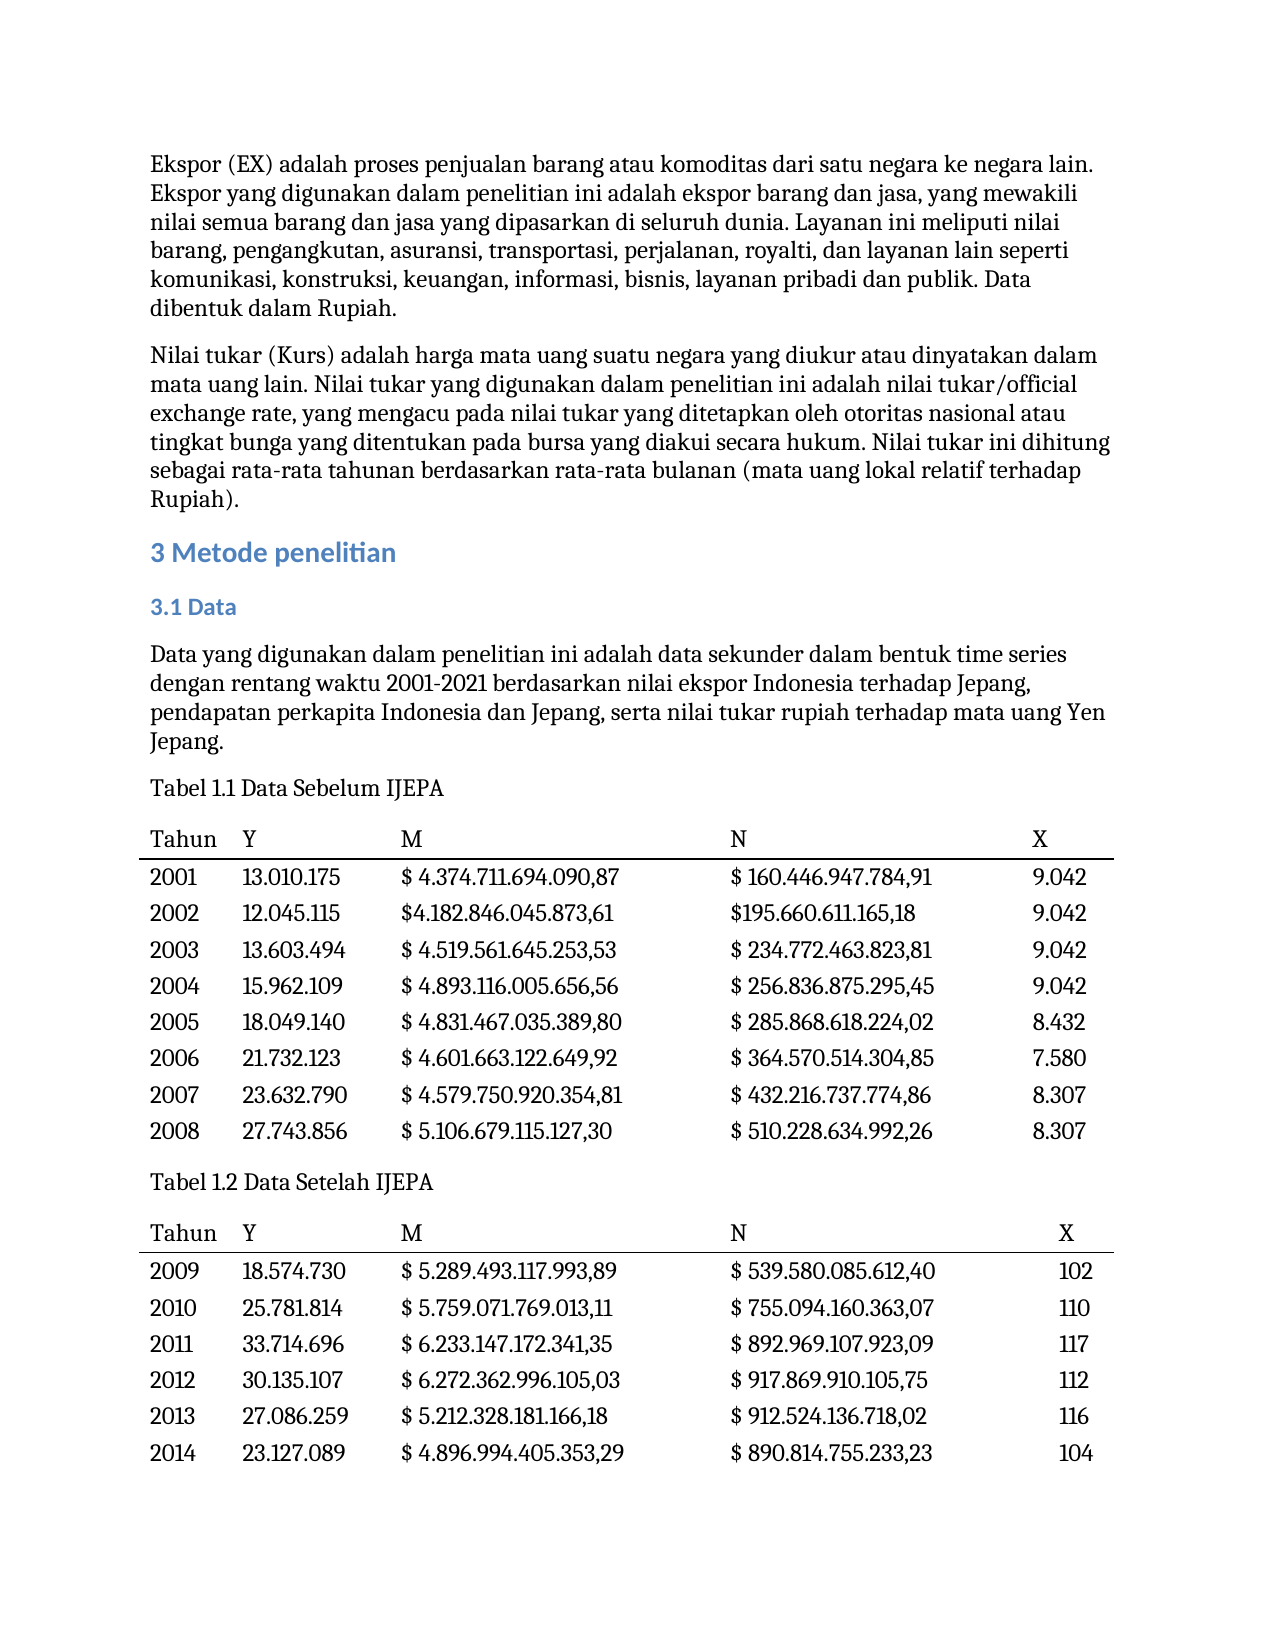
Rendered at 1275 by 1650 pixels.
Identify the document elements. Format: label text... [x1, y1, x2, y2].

table_cell 8.432 [1021, 1004, 1114, 1041]
table_cell 2002 [139, 896, 231, 932]
table_cell 116 [1048, 1399, 1114, 1435]
table_cell 9.042 [1021, 932, 1114, 968]
table_cell $ 256.836.875.295,45 [719, 968, 1021, 1004]
table_cell 2012 [139, 1362, 231, 1398]
table_cell 102 [1048, 1253, 1114, 1290]
table_cell 2003 [139, 932, 231, 968]
table_cell $ 755.094.160.363,07 [719, 1290, 1048, 1326]
table_cell $ 6.233.147.172.341,35 [389, 1326, 718, 1362]
table_cell $ 5.212.328.181.166,18 [389, 1399, 718, 1435]
table_cell 33.714.696 [231, 1326, 389, 1362]
table_cell 27.743.856 [231, 1113, 389, 1149]
text Tabel 1.1 Data Sebelum IJEPA [150, 774, 1125, 803]
table_cell $ 5.289.493.117.993,89 [389, 1253, 718, 1290]
table_header Tahun [139, 1216, 231, 1252]
table_cell 110 [1048, 1290, 1114, 1326]
table_cell 23.632.790 [231, 1077, 389, 1113]
table_cell $ 364.570.514.304,85 [719, 1041, 1021, 1077]
text Data yang digunakan dalam penelitian ini adalah data sekunder dalam bentuk time series dengan rentang waktu 2001-2021 berdasarkan nilai ekspor Indonesia terhadap Jepang, pendapatan perkapita Indonesia dan Jepang, serta nilai tukar rupiah terhadap mata uang Yen Jepang. [150, 640, 1125, 755]
table_cell 13.603.494 [231, 932, 389, 968]
table_cell $ 912.524.136.718,02 [719, 1399, 1048, 1435]
table_cell 117 [1048, 1326, 1114, 1362]
table_cell $ 4.579.750.920.354,81 [389, 1077, 718, 1113]
table_cell $4.182.846.045.873,61 [389, 896, 718, 932]
table_cell 9.042 [1021, 968, 1114, 1004]
table_cell 21.732.123 [231, 1041, 389, 1077]
table_cell 8.307 [1021, 1077, 1114, 1113]
text Ekspor (EX) adalah proses penjualan barang atau komoditas dari satu negara ke negara lain. Ekspor yang digunakan dalam penelitian ini adalah ekspor barang dan jasa, yang mewakili nilai semua barang dan jasa yang dipasarkan di seluruh dunia. Layanan ini meliputi nilai barang, pengangkutan, asuransi, transportasi, perjalanan, royalti, dan layanan lain seperti komunikasi, konstruksi, keuangan, informasi, bisnis, layanan pribadi dan publik. Data dibentuk dalam Rupiah. [150, 150, 1125, 322]
table_cell 8.307 [1021, 1113, 1114, 1149]
table_cell $ 4.601.663.122.649,92 [389, 1041, 718, 1077]
subtitle 3.1 Data [150, 591, 1125, 622]
table_cell 18.049.140 [231, 1004, 389, 1041]
text Nilai tukar (Kurs) adalah harga mata uang suatu negara yang diukur atau dinyatakan dalam mata uang lain. Nilai tukar yang digunakan dalam penelitian ini adalah nilai tukar/official exchange rate, yang mengacu pada nilai tukar yang ditetapkan oleh otoritas nasional atau tingkat bunga yang ditentukan pada bursa yang diakui secara hukum. Nilai tukar ini dihitung sebagai rata-rata tahunan berdasarkan rata-rata bulanan (mata uang lokal relatif terhadap Rupiah). [150, 341, 1125, 514]
table_cell 9.042 [1021, 860, 1114, 896]
text Tabel 1.2 Data Setelah IJEPA [150, 1168, 1125, 1197]
table_header M [389, 1216, 718, 1252]
table_header Tahun [139, 822, 231, 858]
table_cell 7.580 [1021, 1041, 1114, 1077]
table_cell 13.010.175 [231, 860, 389, 896]
table_header Y [231, 822, 389, 858]
table_cell 2004 [139, 968, 231, 1004]
table_cell $ 4.896.994.405.353,29 [389, 1435, 718, 1471]
table_cell $ 4.374.711.694.090,87 [389, 860, 718, 896]
table_cell $ 4.831.467.035.389,80 [389, 1004, 718, 1041]
table_cell $ 160.446.947.784,91 [719, 860, 1021, 896]
table_cell 2009 [139, 1253, 231, 1290]
table_cell $195.660.611.165,18 [719, 896, 1021, 932]
table_cell 2001 [139, 860, 231, 896]
table_cell 25.781.814 [231, 1290, 389, 1326]
table_header M [389, 822, 718, 858]
table_cell 2005 [139, 1004, 231, 1041]
table_cell 9.042 [1021, 896, 1114, 932]
table_cell 27.086.259 [231, 1399, 389, 1435]
table_header N [719, 822, 1021, 858]
table_cell $ 4.893.116.005.656,56 [389, 968, 718, 1004]
table_cell 23.127.089 [231, 1435, 389, 1471]
table_cell $ 234.772.463.823,81 [719, 932, 1021, 968]
table_cell 12.045.115 [231, 896, 389, 932]
table_cell 104 [1048, 1435, 1114, 1471]
table_cell $ 890.814.755.233,23 [719, 1435, 1048, 1471]
table_cell 30.135.107 [231, 1362, 389, 1398]
table_header Y [231, 1216, 389, 1252]
table_cell $ 285.868.618.224,02 [719, 1004, 1021, 1041]
table_cell 2007 [139, 1077, 231, 1113]
table_cell $ 510.228.634.992,26 [719, 1113, 1021, 1149]
table_cell 2010 [139, 1290, 231, 1326]
table_cell 2014 [139, 1435, 231, 1471]
table_cell $ 5.759.071.769.013,11 [389, 1290, 718, 1326]
table_cell 18.574.730 [231, 1253, 389, 1290]
table_cell 2013 [139, 1399, 231, 1435]
table_cell 112 [1048, 1362, 1114, 1398]
table_cell 2008 [139, 1113, 231, 1149]
table_cell $ 5.106.679.115.127,30 [389, 1113, 718, 1149]
table_cell $ 4.519.561.645.253,53 [389, 932, 718, 968]
table_cell $ 6.272.362.996.105,03 [389, 1362, 718, 1398]
subtitle 3 Metode penelitian [150, 534, 1125, 570]
table_cell $ 432.216.737.774,86 [719, 1077, 1021, 1113]
table_header X [1048, 1216, 1114, 1252]
table_header X [1021, 822, 1114, 858]
table_cell 15.962.109 [231, 968, 389, 1004]
table_cell $ 539.580.085.612,40 [719, 1253, 1048, 1290]
table_cell $ 892.969.107.923,09 [719, 1326, 1048, 1362]
table_cell 2006 [139, 1041, 231, 1077]
table_header N [719, 1216, 1048, 1252]
table_cell $ 917.869.910.105,75 [719, 1362, 1048, 1398]
table_cell 2011 [139, 1326, 231, 1362]
